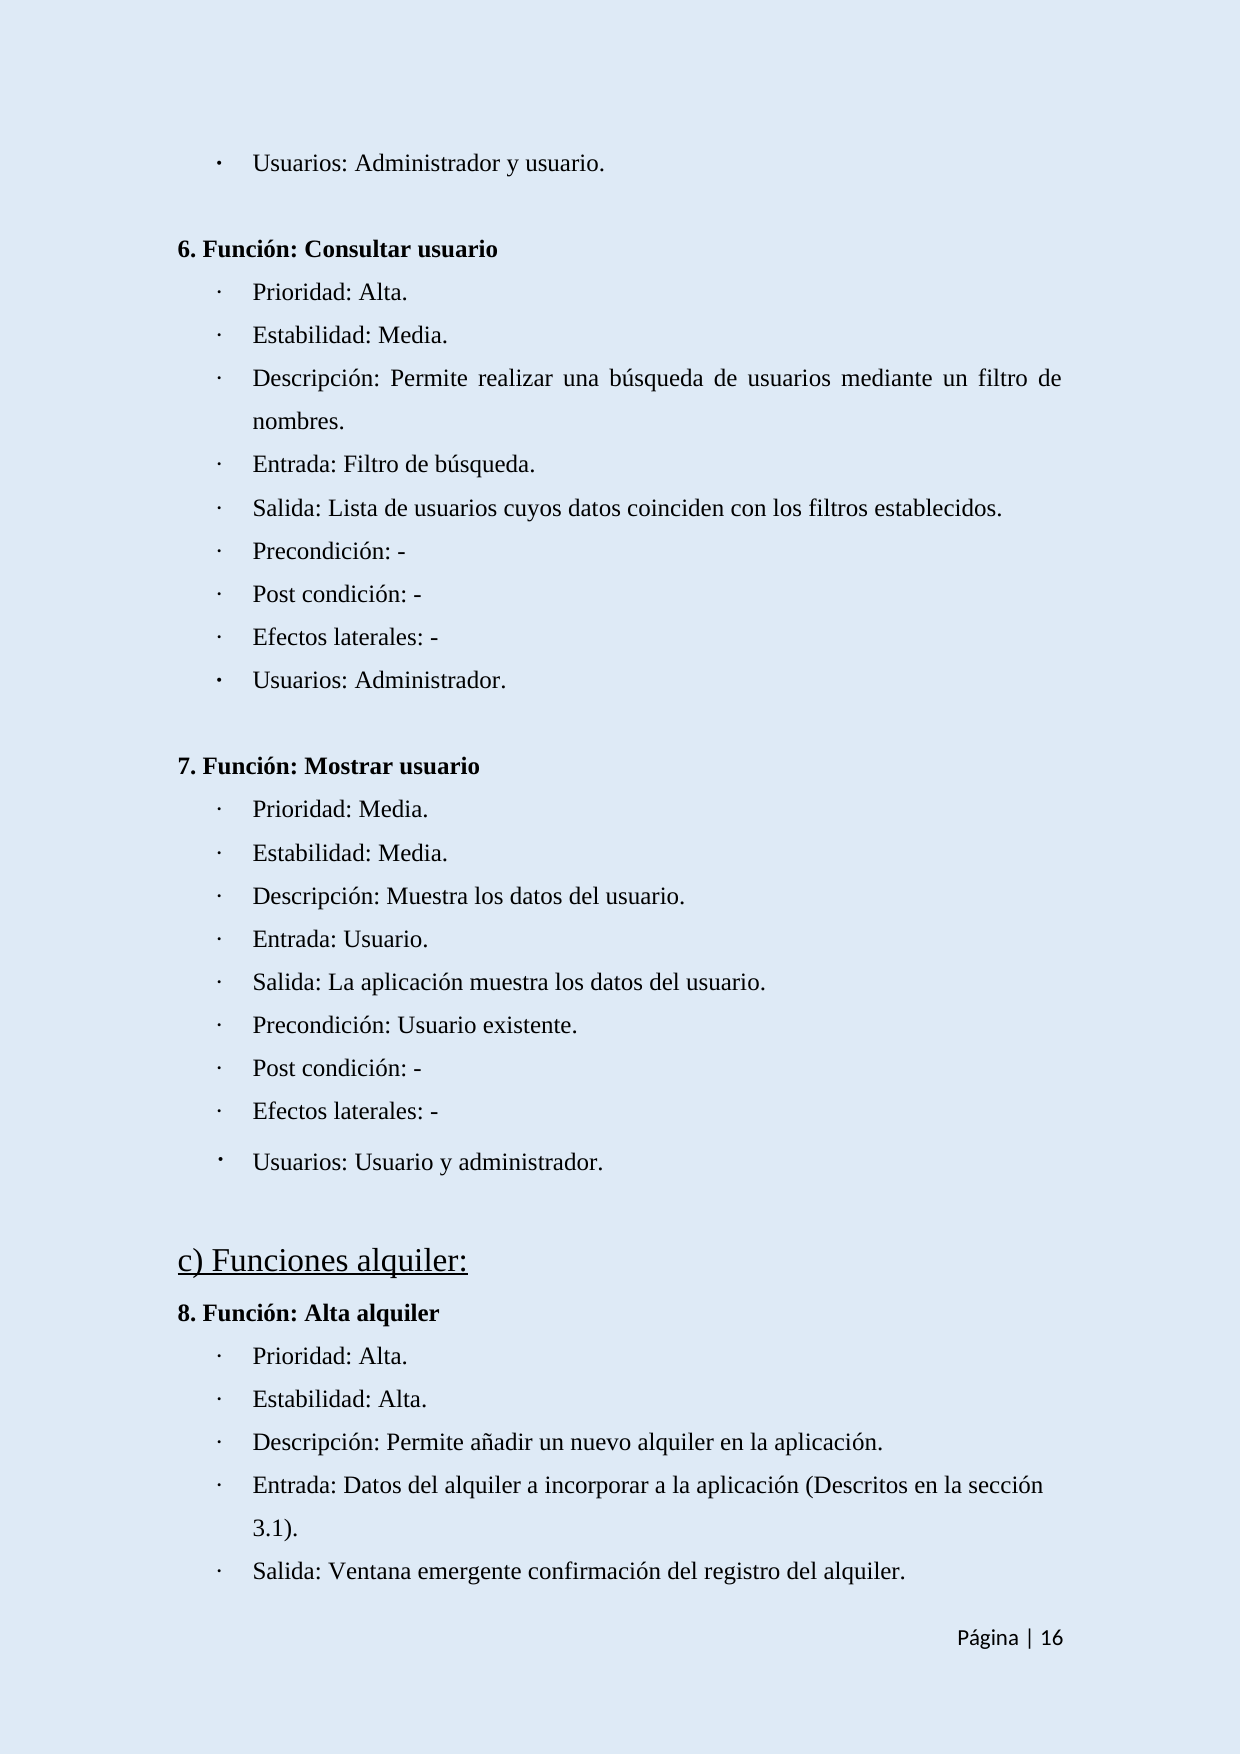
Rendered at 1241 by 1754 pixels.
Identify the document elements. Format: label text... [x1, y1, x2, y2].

list Efectos laterales: - [215, 1096, 1063, 1125]
list Precondición: - [215, 536, 1063, 564]
list Salida: La aplicación muestra los datos del usuario. [215, 967, 1063, 996]
list Descripción: Permite añadir un nuevo alquiler en la aplicación. [215, 1427, 1063, 1456]
text 6. Función: Consultar usuario [177, 234, 1063, 263]
list Prioridad: Alta. [215, 1341, 1063, 1369]
text 7. Función: Mostrar usuario [177, 751, 1063, 780]
list Prioridad: Media. [215, 794, 1063, 823]
list Post condición: - [215, 1053, 1063, 1082]
list Post condición: - [215, 579, 1063, 608]
list Estabilidad: Media. [215, 838, 1063, 866]
text c) Funciones alquiler: [177, 1240, 1063, 1278]
list Descripción: Permite realizar una búsqueda de usuarios mediante un filtro de nombres. [215, 363, 1063, 435]
list Salida: Ventana emergente confirmación del registro del alquiler. [215, 1556, 1063, 1585]
list Estabilidad: Alta. [215, 1384, 1063, 1413]
list Entrada: Filtro de búsqueda. [215, 449, 1063, 478]
list Precondición: Usuario existente. [215, 1010, 1063, 1039]
list Usuarios: Administrador y usuario. [215, 148, 1063, 176]
list Usuarios: Usuario y administrador. [215, 1139, 1063, 1178]
list Efectos laterales: - [215, 622, 1063, 651]
list Prioridad: Alta. [215, 277, 1063, 306]
list Descripción: Muestra los datos del usuario. [215, 881, 1063, 909]
list Entrada: Usuario. [215, 924, 1063, 953]
list Entrada: Datos del alquiler a incorporar a la aplicación (Descritos en la sección 3.1). [215, 1470, 1063, 1542]
list Estabilidad: Media. [215, 320, 1063, 349]
text 8. Función: Alta alquiler [177, 1298, 1063, 1326]
list Salida: Lista de usuarios cuyos datos coinciden con los filtros establecidos. [215, 493, 1063, 521]
list Usuarios: Administrador. [215, 665, 1063, 694]
